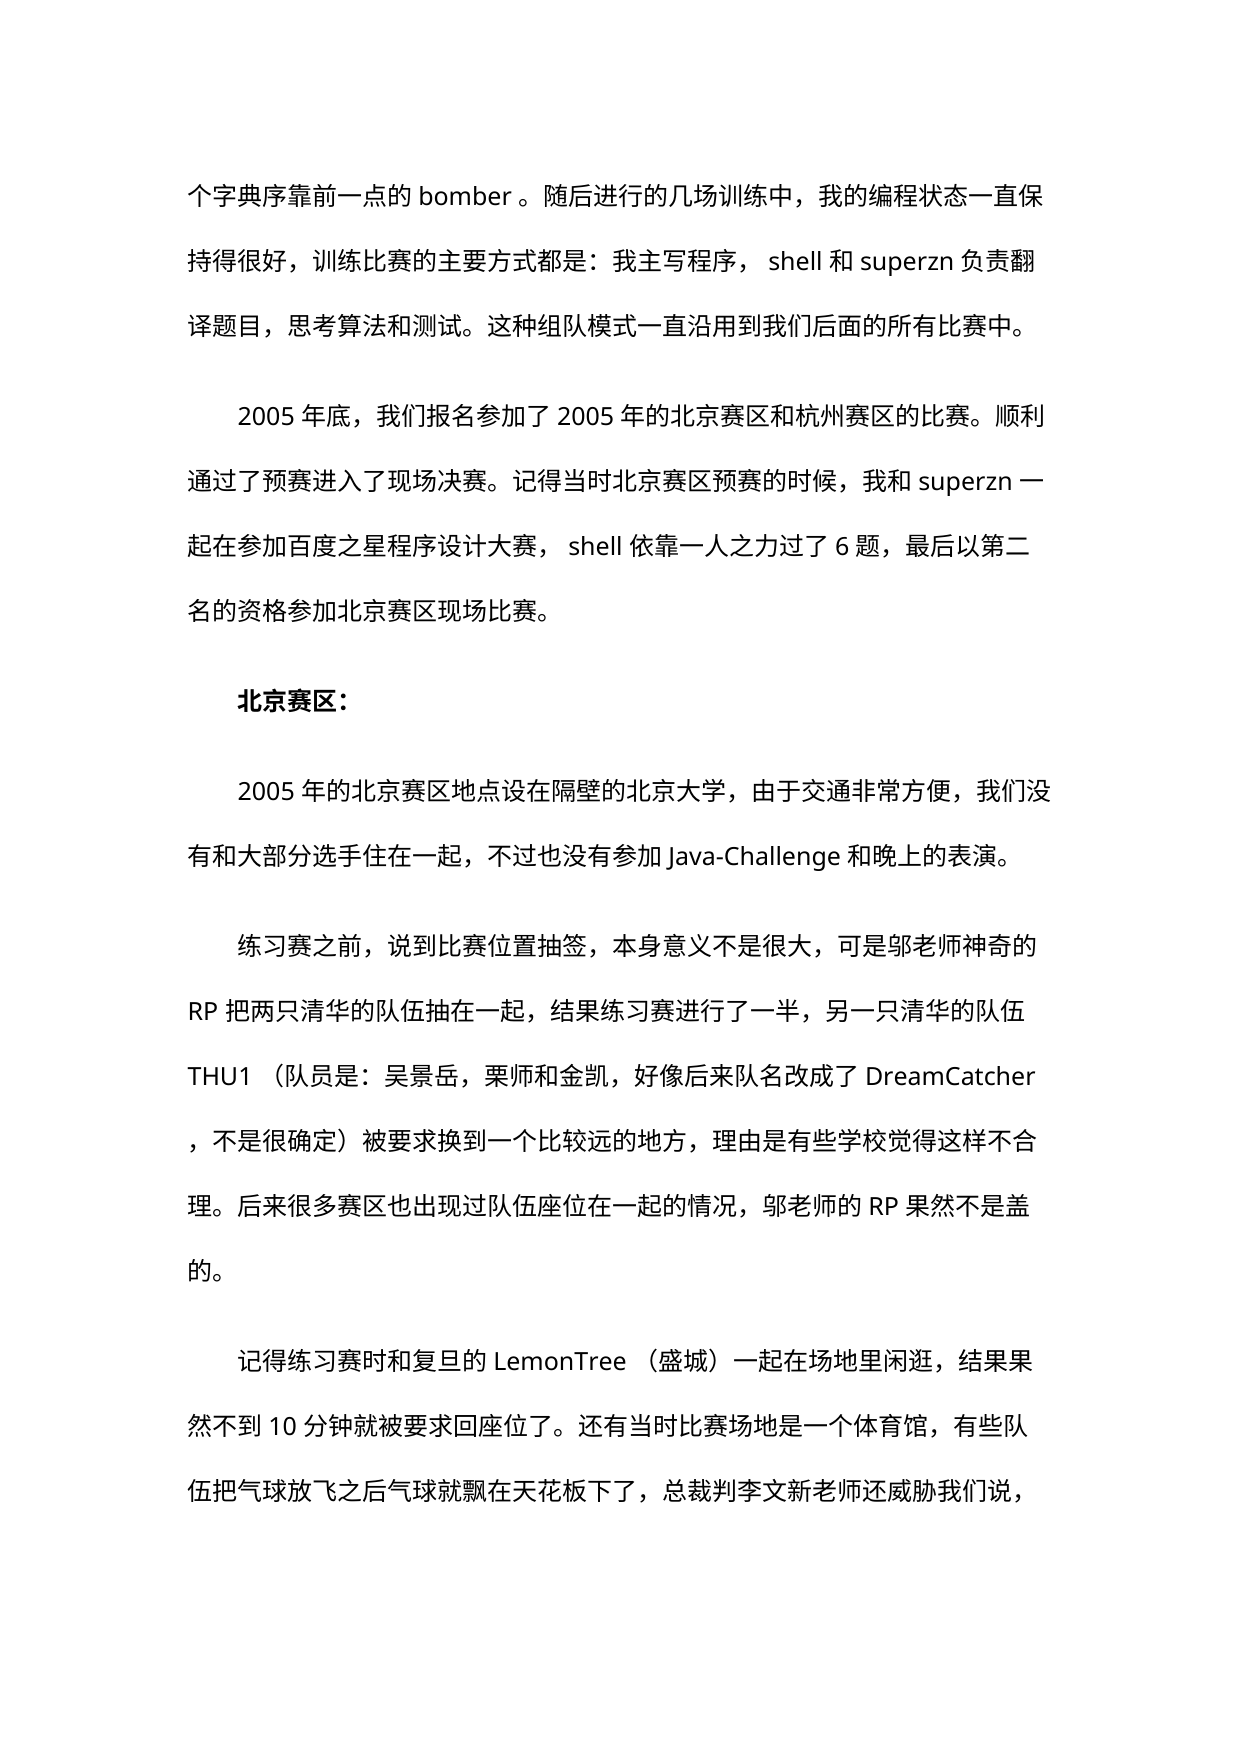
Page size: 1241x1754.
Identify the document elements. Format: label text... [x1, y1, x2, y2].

text 北京赛区： [187, 667, 1053, 732]
text 练习赛之前，说到比赛位置抽签，本身意义不是很大，可是老师神奇的 RP 把两只清华的队伍抽在一起，结果练习赛进行了一半，另一只清华的队伍 THU1 （队员是：吴景岳，栗师和金凯，好像后来队名改成了 DreamCatcher ，不是很确定）被要求换到一个比较远的地方，理由是有些学校觉得这样不合理。后来很多赛区也出现过队伍座位在一起的情况，老师的 RP 果然不是盖的。 [187, 912, 1053, 1302]
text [187, 162, 1053, 357]
text 2005 年的北京赛区地点设在隔壁的北京大学，由于交通非常方便，我们没有和大部分选手住在一起，不过也没有参加 Java-Challenge 和晚上的表演。 [187, 757, 1053, 887]
text 2005 年底，我们报名参加了 2005 年的北京赛区和杭州赛区的比赛。顺利通过了预赛进入了现场决赛。记得当时北京赛区预赛的时候，我和 superzn 一起在参加百度之星程序设计大赛， shell 依靠一人之力过了 6 题，最后以第二名的资格参加北京赛区现场比赛。 [187, 382, 1053, 642]
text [187, 1327, 1053, 1522]
